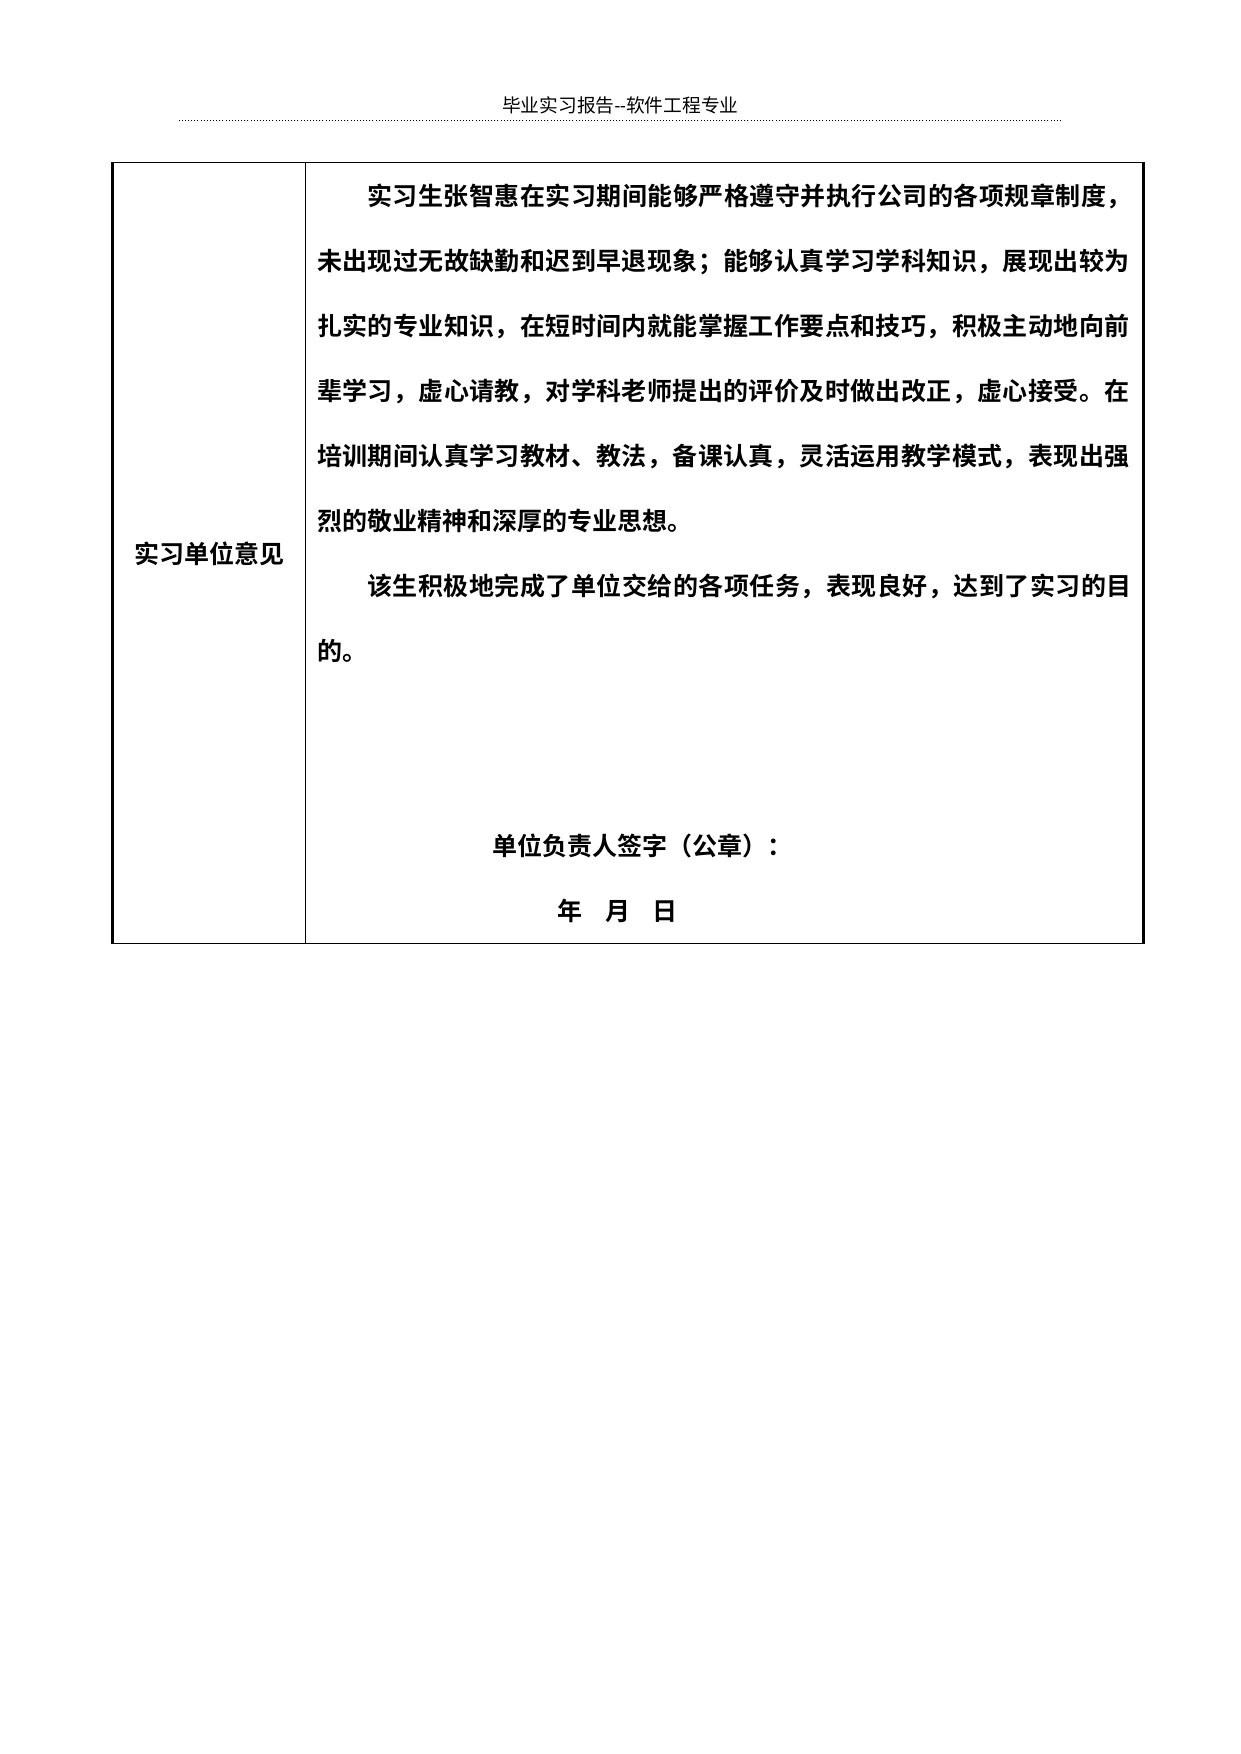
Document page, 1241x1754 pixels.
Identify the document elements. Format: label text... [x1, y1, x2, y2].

table_cell 实习单位意见 [114, 163, 305, 942]
table_cell 实习生张智惠在实习期间能够严格遵守并执行公司的各项规章制度，未出现过无故缺勤和迟到早退现象；能够认真学习学科知识，展现出较为扎实的专业知识，在短时间内就能掌握工作要点和技巧，积极主动地向前辈学习，虚心请教，对学科老师提出的评价及时做出改正，虚心接受。在培训期间认真学习教材、教法，备课认真，灵活运用教学模式，表现出强烈的敬业精神和深厚的专业思想。 该生积极地完成了单位交给的各项任务，表现良好，达到了实习的目的。 单位负责人签字（公章）： 年 月 日 [306, 163, 1142, 942]
